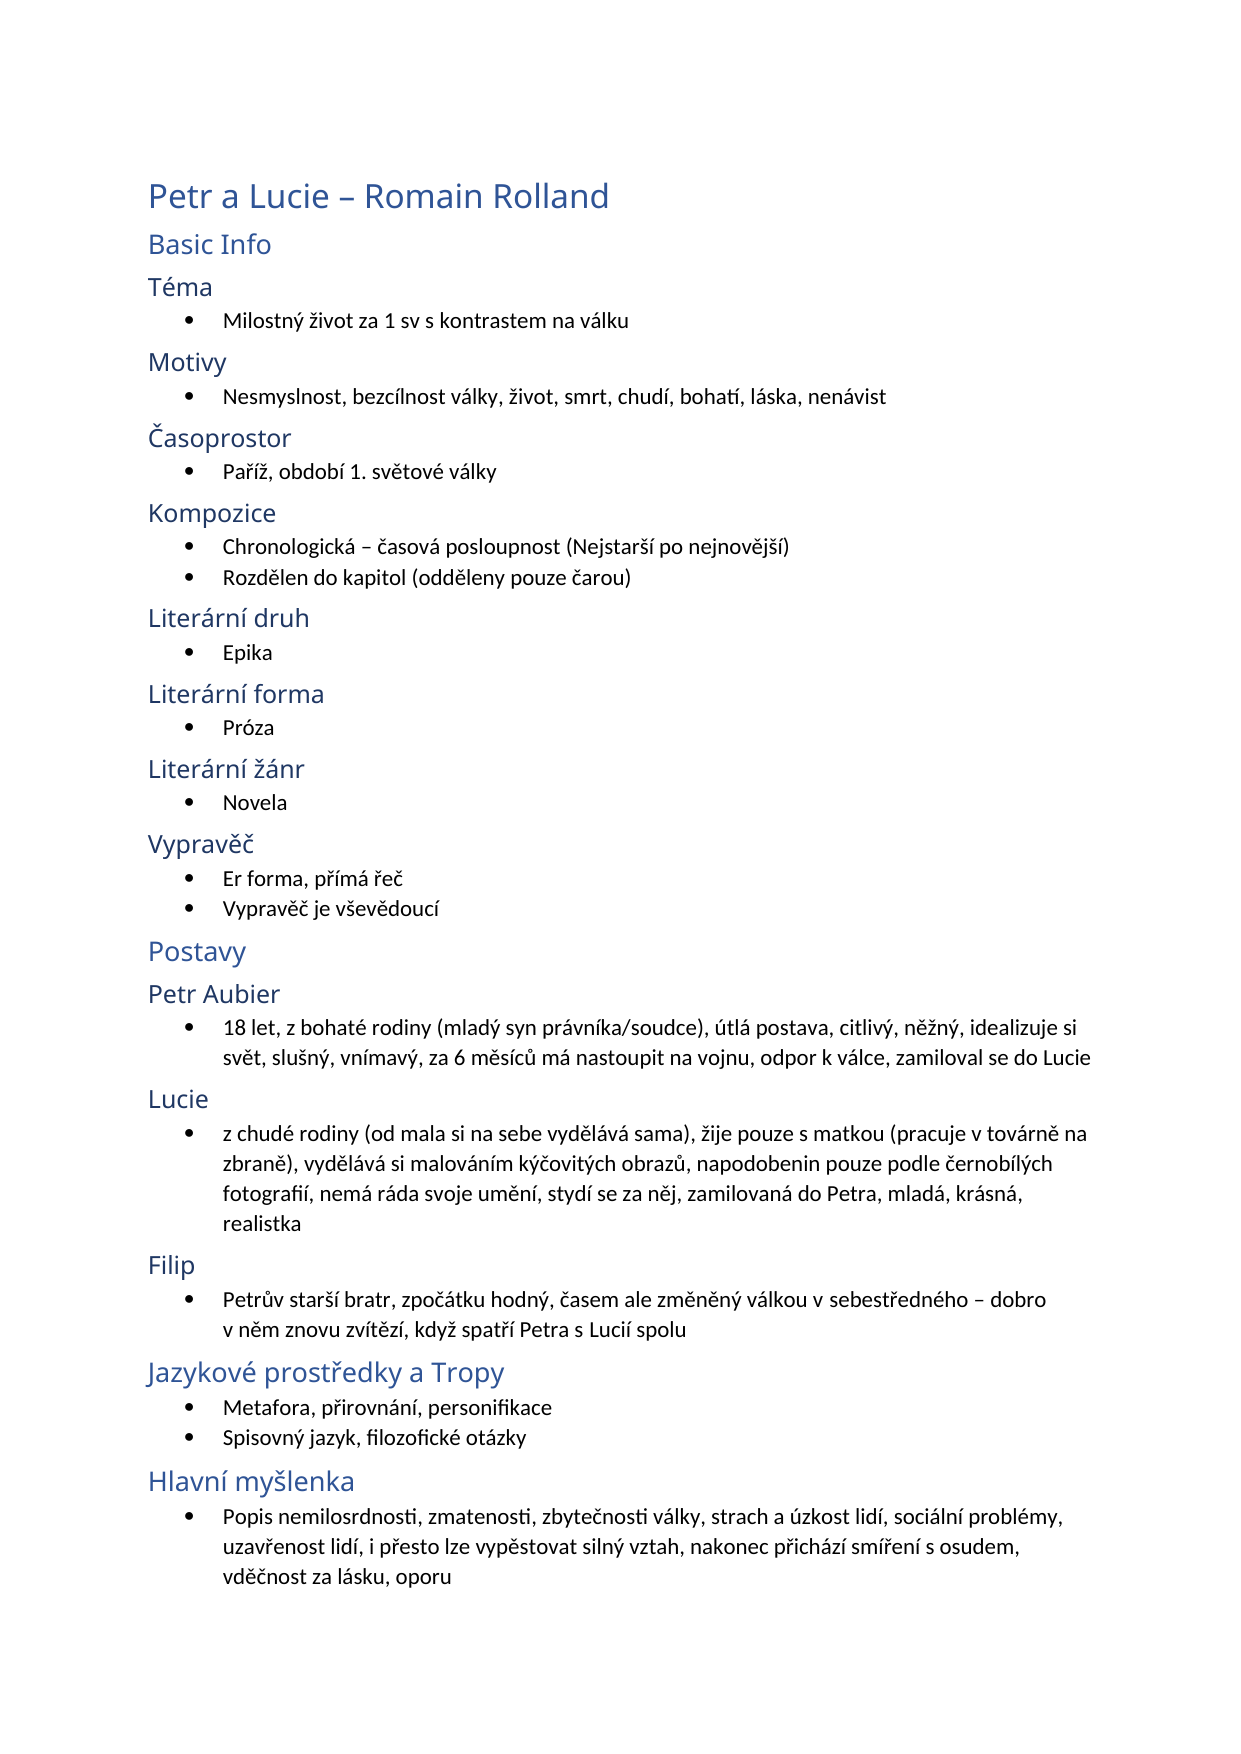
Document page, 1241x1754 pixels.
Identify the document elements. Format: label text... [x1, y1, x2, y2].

subtitle Hlavní myšlenka [148, 1462, 1093, 1499]
list Paříž, období 1. světové války [185, 457, 1093, 485]
list Petrův starší bratr, zpočátku hodný, časem ale změněný válkou v sebestředného – dobro v něm znovu zvítězí, když spatří Petra s Lucií spolu [185, 1285, 1093, 1343]
list Nesmyslnost, bezcílnost války, život, smrt, chudí, bohatí, láska, nenávist [185, 382, 1093, 410]
subtitle Literární žánr [148, 752, 1093, 786]
subtitle Lucie [148, 1082, 1093, 1116]
subtitle Vypravěč [148, 827, 1093, 861]
subtitle Téma [148, 270, 1093, 304]
list Metafora, přirovnání, personifikace [185, 1393, 1093, 1421]
subtitle Jazykové prostředky a Tropy [148, 1353, 1093, 1390]
list Milostný život za 1 sv s kontrastem na válku [185, 306, 1093, 334]
subtitle Časoprostor [148, 420, 1093, 454]
subtitle Petr a Lucie – Romain Rolland [148, 173, 1093, 218]
list Novela [185, 788, 1093, 817]
list Próza [185, 713, 1093, 741]
subtitle Postavy [148, 933, 1093, 969]
list Er forma, přímá řeč [185, 864, 1093, 892]
list Rozdělen do kapitol (odděleny pouze čarou) [185, 563, 1093, 591]
subtitle Motivy [148, 345, 1093, 379]
list Popis nemilosrdnosti, zmatenosti, zbytečnosti války, strach a úzkost lidí, sociální problémy, uzavřenost lidí, i přesto lze vypěstovat silný vztah, nakonec přichází smíření s osudem, vděčnost za lásku, oporu [185, 1502, 1093, 1590]
subtitle Petr Aubier [148, 977, 1093, 1011]
list z chudé rodiny (od mala si na sebe vydělává sama), žije pouze s matkou (pracuje v továrně na zbraně), vydělává si malováním kýčovitých obrazů, napodobenin pouze podle černobílých fotografií, nemá ráda svoje umění, stydí se za něj, zamilovaná do Petra, mladá, krásná, realistka [185, 1119, 1093, 1237]
list Epika [185, 638, 1093, 666]
subtitle Filip [148, 1248, 1093, 1282]
list Spisovný jazyk, filozofické otázky [185, 1423, 1093, 1452]
subtitle Literární forma [148, 676, 1093, 711]
subtitle Literární druh [148, 601, 1093, 635]
subtitle Kompozice [148, 496, 1093, 530]
subtitle Basic Info [148, 226, 1093, 263]
list 18 let, z bohaté rodiny (mladý syn právníka/soudce), útlá postava, citlivý, něžný, idealizuje si svět, slušný, vnímavý, za 6 měsíců má nastoupit na vojnu, odpor k válce, zamiloval se do Lucie [185, 1013, 1093, 1072]
list Chronologická – časová posloupnost (Nejstarší po nejnovější) [185, 532, 1093, 560]
list Vypravěč je vševědoucí [185, 894, 1093, 922]
